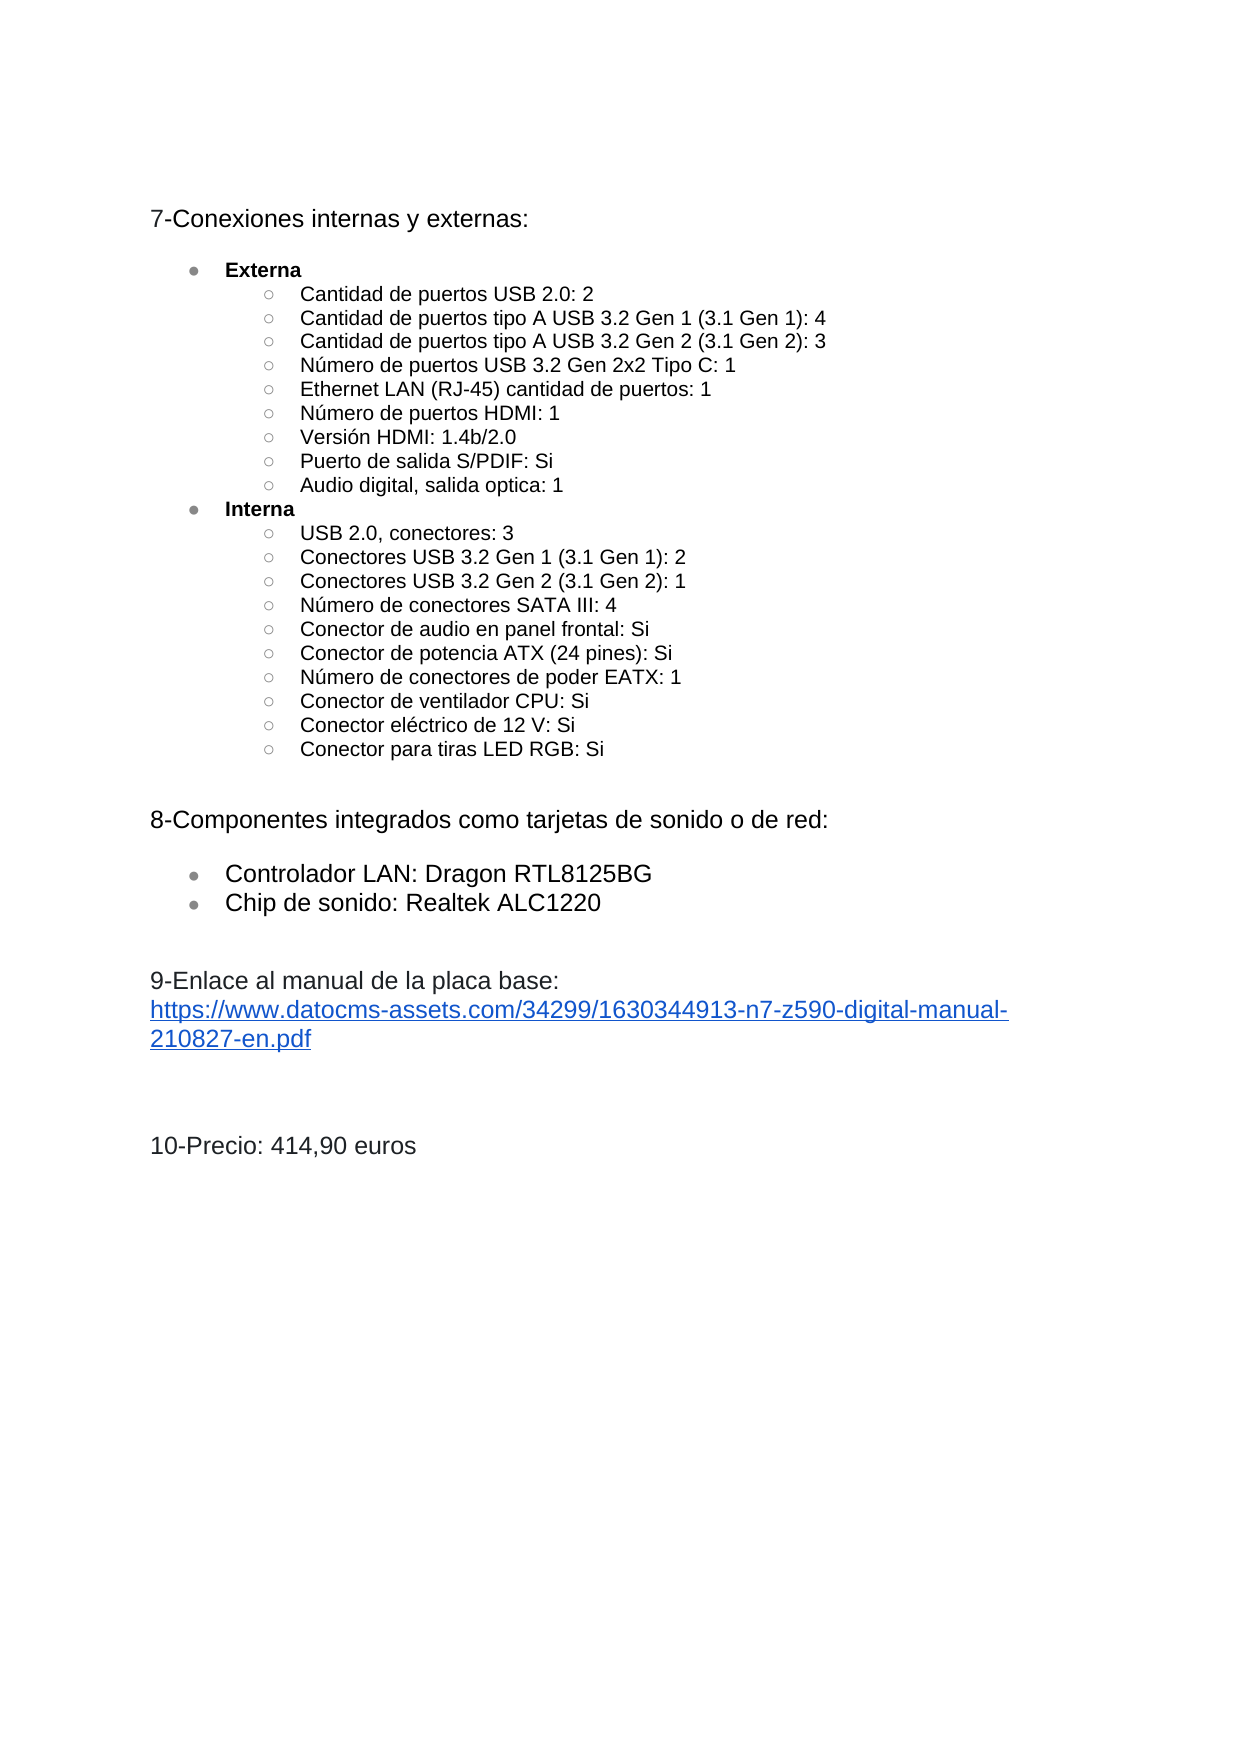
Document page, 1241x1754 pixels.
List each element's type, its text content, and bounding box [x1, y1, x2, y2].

list Cantidad de puertos tipo A USB 3.2 Gen 2 (3.1 Gen 2): 3 [262, 329, 1090, 353]
list Audio digital, salida optica: 1 [262, 473, 1090, 497]
list Número de conectores de poder EATX: 1 [262, 665, 1090, 689]
list Controlador LAN: Dragon RTL8125BG [187, 859, 1090, 888]
list Conectores USB 3.2 Gen 2 (3.1 Gen 2): 1 [262, 569, 1090, 593]
list Conectores USB 3.2 Gen 1 (3.1 Gen 1): 2 [262, 545, 1090, 569]
list Ethernet LAN (RJ-45) cantidad de puertos: 1 [262, 377, 1090, 401]
list USB 2.0, conectores: 3 [262, 521, 1090, 545]
list Conector de audio en panel frontal: Si [262, 617, 1090, 641]
text 9-Enlace al manual de la placa base: https://www.datocms-assets.com/34299/1630344913-n7-z590-digital-manual-210827-en.pdf [150, 966, 1090, 1052]
list Versión HDMI: 1.4b/2.0 [262, 425, 1090, 449]
list Externa [187, 257, 1090, 281]
text 8-Componentes integrados como tarjetas de sonido o de red: [150, 805, 1090, 834]
list Conector de potencia ATX (24 pines): Si [262, 641, 1090, 665]
list Número de puertos HDMI: 1 [262, 401, 1090, 425]
list Conector para tiras LED RGB: Si [262, 737, 1090, 761]
text 7-Conexiones internas y externas: [150, 204, 1090, 232]
list Número de puertos USB 3.2 Gen 2x2 Tipo C: 1 [262, 353, 1090, 377]
list Número de conectores SATA III: 4 [262, 593, 1090, 617]
list Conector de ventilador CPU: Si [262, 689, 1090, 713]
list Cantidad de puertos USB 2.0: 2 [262, 281, 1090, 305]
list Interna [187, 497, 1090, 521]
list Chip de sonido: Realtek ALC1220 [187, 888, 1090, 917]
list Cantidad de puertos tipo A USB 3.2 Gen 1 (3.1 Gen 1): 4 [262, 305, 1090, 329]
list Conector eléctrico de 12 V: Si [262, 713, 1090, 737]
list Puerto de salida S/PDIF: Si [262, 449, 1090, 473]
text 10-Precio: 414,90 euros [150, 1131, 1090, 1160]
